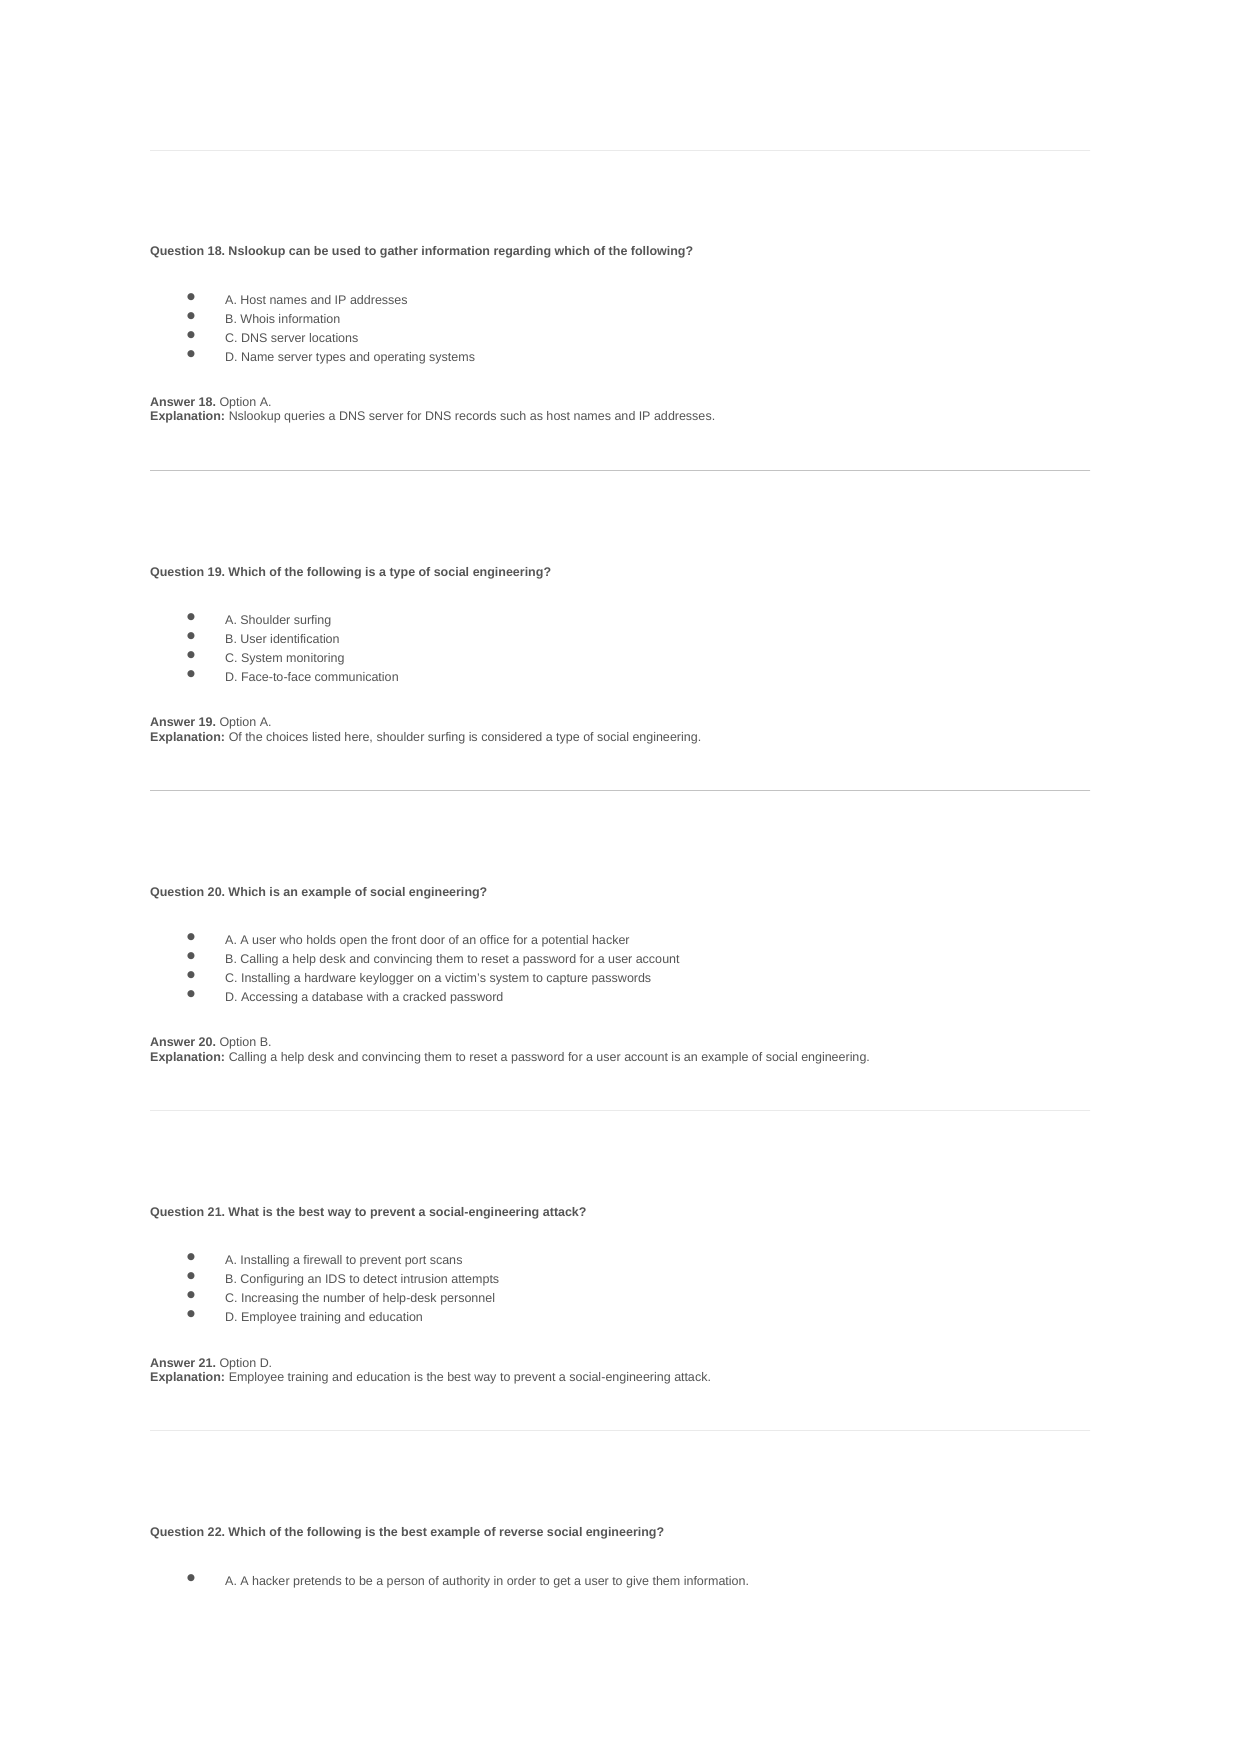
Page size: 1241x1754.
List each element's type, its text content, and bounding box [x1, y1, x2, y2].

list C. System monitoring [187, 648, 1090, 667]
list D. Accessing a database with a cracked password [187, 987, 1090, 1006]
text Question 20. Which is an example of social engineering? [150, 884, 1090, 899]
text Answer 19. Option A. Explanation: Of the choices listed here, shoulder surfing is considered a type of social engineering. [150, 715, 1090, 743]
list A. A user who holds open the front door of an office for a potential hacker [187, 930, 1090, 949]
text Question 22. Which of the following is the best example of reverse social engineering? [150, 1525, 1090, 1539]
list A. A hacker pretends to be a person of authority in order to get a user to give them information. [187, 1570, 1090, 1589]
text Question 21. What is the best way to prevent a social-engineering attack? [150, 1204, 1090, 1219]
list C. DNS server locations [187, 327, 1090, 346]
list D. Employee training and education [187, 1307, 1090, 1326]
list D. Name server types and operating systems [187, 346, 1090, 365]
list A. Installing a firewall to prevent port scans [187, 1250, 1090, 1269]
list B. Calling a help desk and convincing them to reset a password for a user account [187, 949, 1090, 968]
text Question 19. Which of the following is a type of social engineering? [150, 564, 1090, 578]
list C. Installing a hardware keylogger on a victim’s system to capture passwords [187, 968, 1090, 987]
list B. Configuring an IDS to detect intrusion attempts [187, 1269, 1090, 1288]
text Answer 21. Option D. Explanation: Employee training and education is the best way to prevent a social-engineering attack. [150, 1355, 1090, 1384]
text Answer 18. Option A. Explanation: Nslookup queries a DNS server for DNS records such as host names and IP addresses. [150, 394, 1090, 423]
list A. Shoulder surfing [187, 610, 1090, 629]
list B. User identification [187, 629, 1090, 648]
list C. Increasing the number of help-desk personnel [187, 1288, 1090, 1307]
list D. Face-to-face communication [187, 667, 1090, 686]
list A. Host names and IP addresses [187, 289, 1090, 308]
text Answer 20. Option B. Explanation: Calling a help desk and convincing them to reset a password for a user account is an example of social engineering. [150, 1035, 1090, 1064]
text Question 18. Nslookup can be used to gather information regarding which of the following? [150, 244, 1090, 258]
list B. Whois information [187, 308, 1090, 327]
